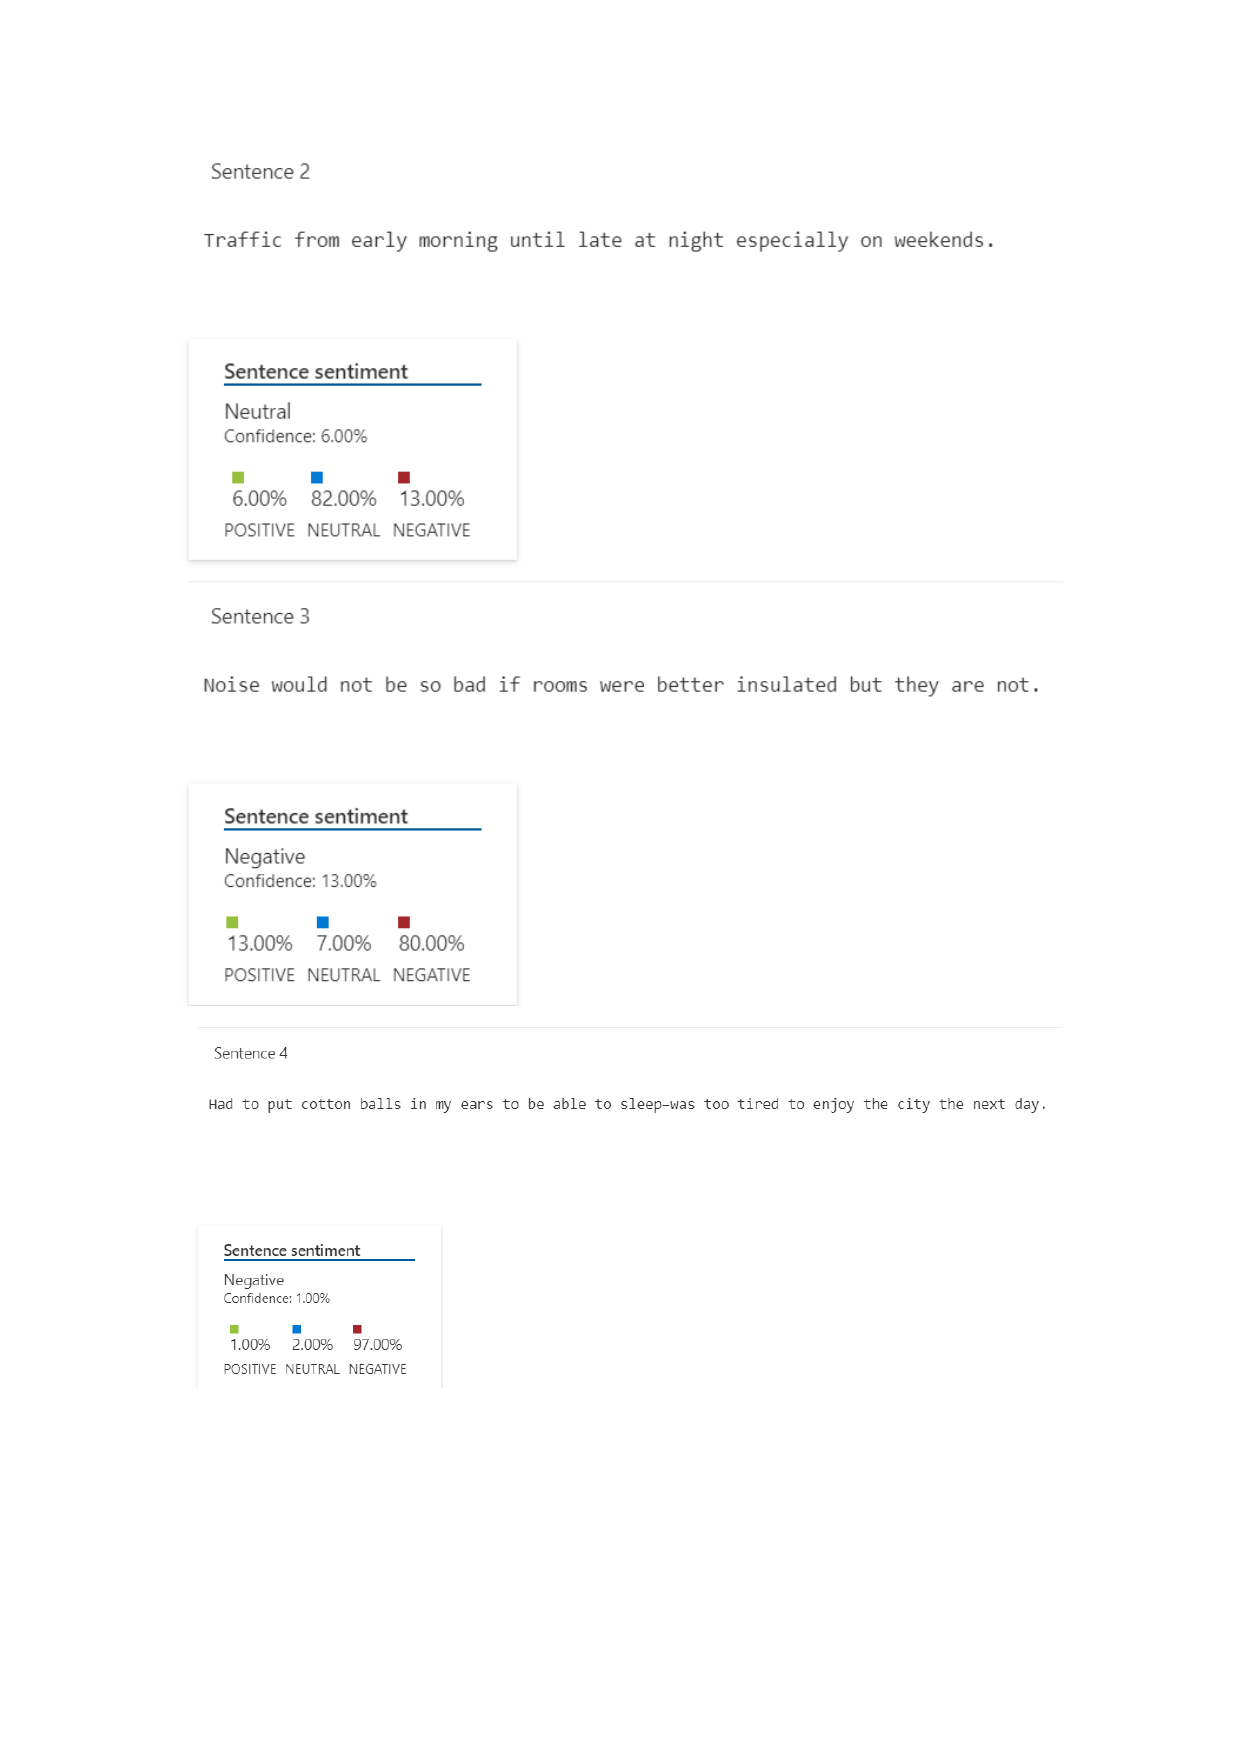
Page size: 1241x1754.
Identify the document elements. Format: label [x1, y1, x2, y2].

picture [177, 147, 1063, 1006]
picture [177, 1024, 1063, 1388]
